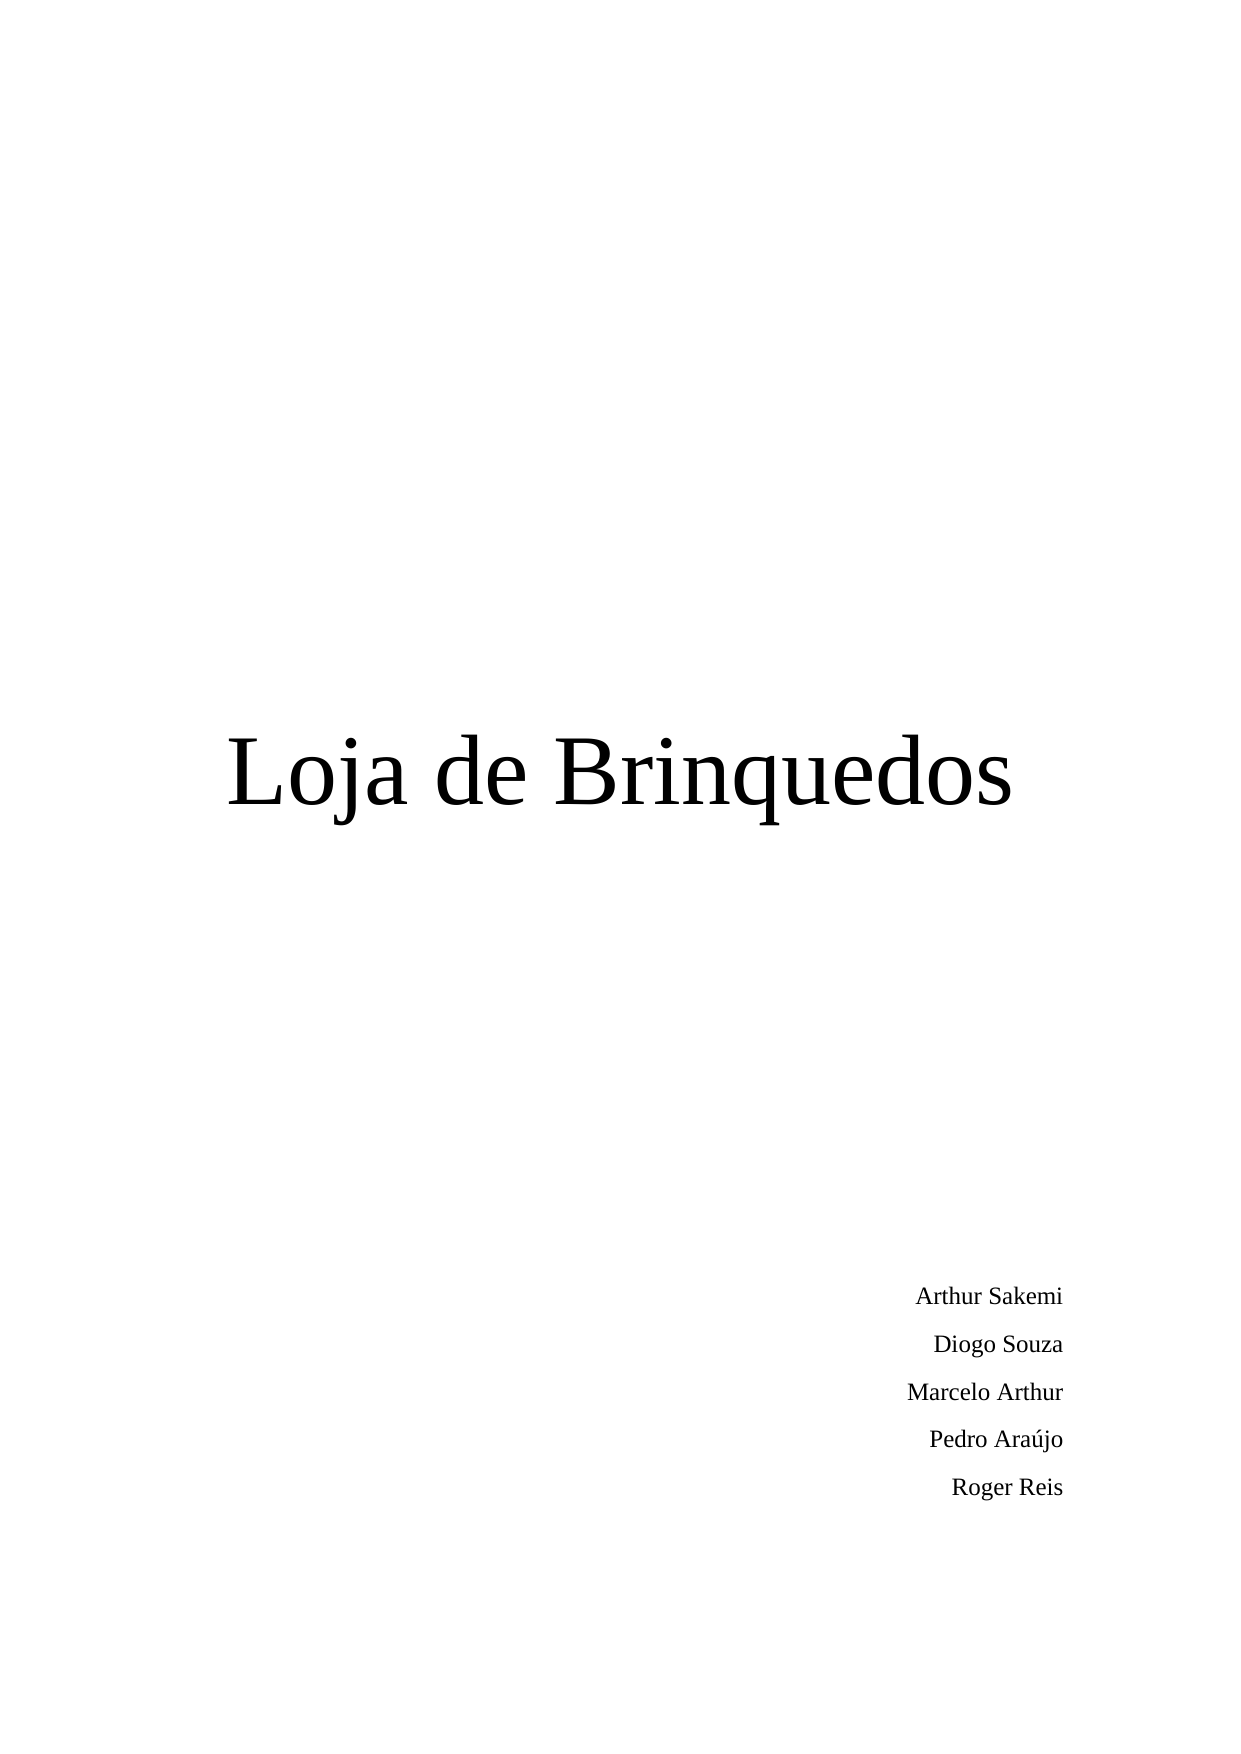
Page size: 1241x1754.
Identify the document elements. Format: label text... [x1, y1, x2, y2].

text Diogo Souza [177, 1329, 1063, 1358]
text Loja de Brinquedos [177, 711, 1063, 826]
text Arthur Sakemi [177, 1281, 1063, 1310]
text Pedro Araújo [177, 1424, 1063, 1453]
text Marcelo Arthur [177, 1377, 1063, 1405]
text Roger Reis [177, 1472, 1063, 1501]
